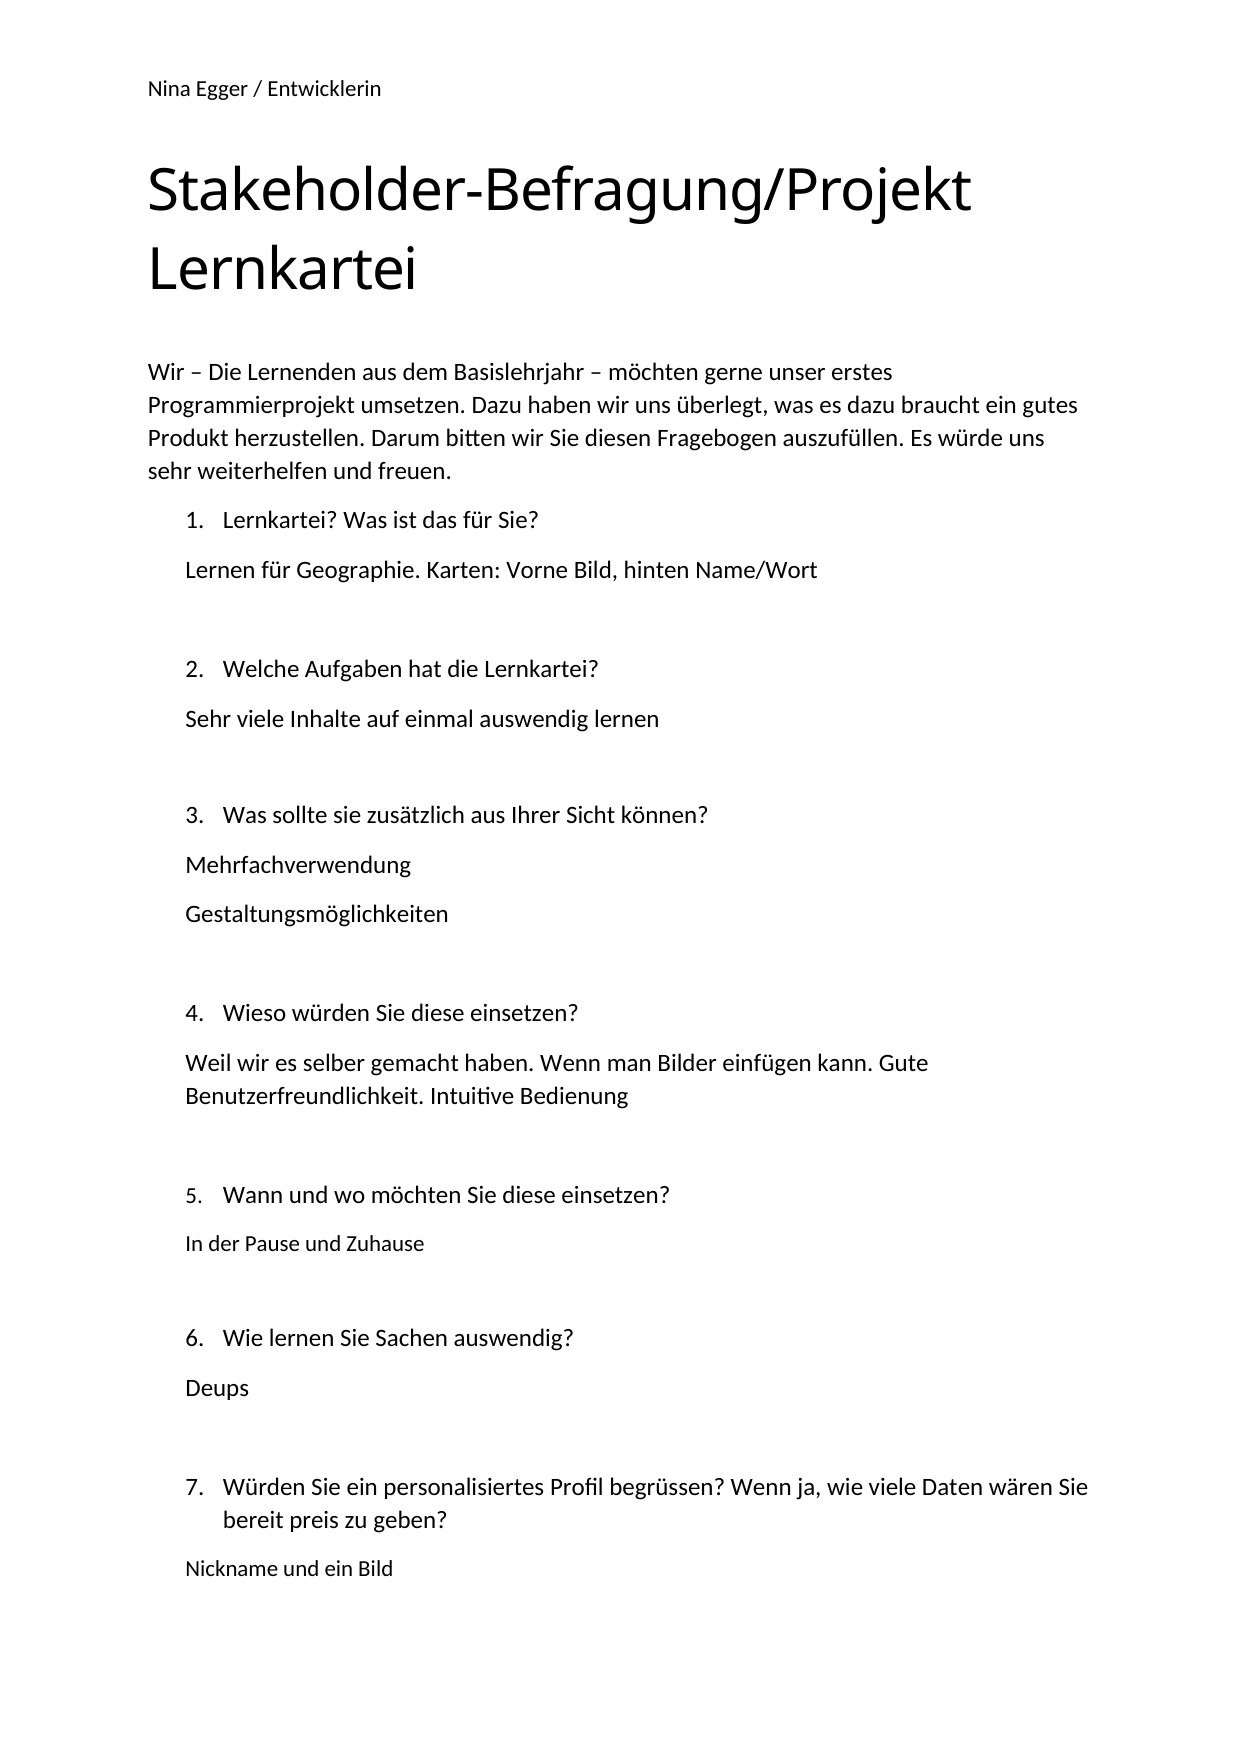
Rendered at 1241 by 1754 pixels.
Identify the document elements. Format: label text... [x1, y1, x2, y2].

text Lernen für Geographie. Karten: Vorne Bild, hinten Name/Wort [185, 554, 1093, 584]
list Lernkartei? Was ist das für Sie? [185, 504, 1093, 535]
list Wann und wo möchten Sie diese einsetzen? [185, 1179, 1093, 1210]
text Sehr viele Inhalte auf einmal auswendig lernen [185, 703, 1093, 733]
text Deups [185, 1372, 1093, 1403]
text Wir – Die Lernenden aus dem Basislehrjahr – möchten gerne unser erstes Programmierprojekt umsetzen. Dazu haben wir uns überlegt, was es dazu braucht ein gutes Produkt herzustellen. Darum bitten wir Sie diesen Fragebogen auszufüllen. Es würde uns sehr weiterhelfen und freuen. [148, 356, 1093, 485]
text Gestaltungsmöglichkeiten [185, 898, 1093, 929]
text In der Pause und Zuhause [185, 1229, 1093, 1257]
text Mehrfachverwendung [185, 849, 1093, 879]
list Würden Sie ein personalisiertes Profil begrüssen? Wenn ja, wie viele Daten wären Sie bereit preis zu geben? [185, 1471, 1093, 1535]
text Weil wir es selber gemacht haben. Wenn man Bilder einfügen kann. Gute Benutzerfreundlichkeit. Intuitive Bedienung [185, 1047, 1093, 1111]
text Nickname und ein Bild [185, 1554, 1093, 1582]
title Stakeholder-Befragung/Projekt Lernkartei [148, 148, 1093, 307]
list Was sollte sie zusätzlich aus Ihrer Sicht können? [185, 799, 1093, 830]
list Welche Aufgaben hat die Lernkartei? [185, 653, 1093, 684]
list Wieso würden Sie diese einsetzen? [185, 998, 1093, 1028]
list Wie lernen Sie Sachen auswendig? [185, 1323, 1093, 1353]
